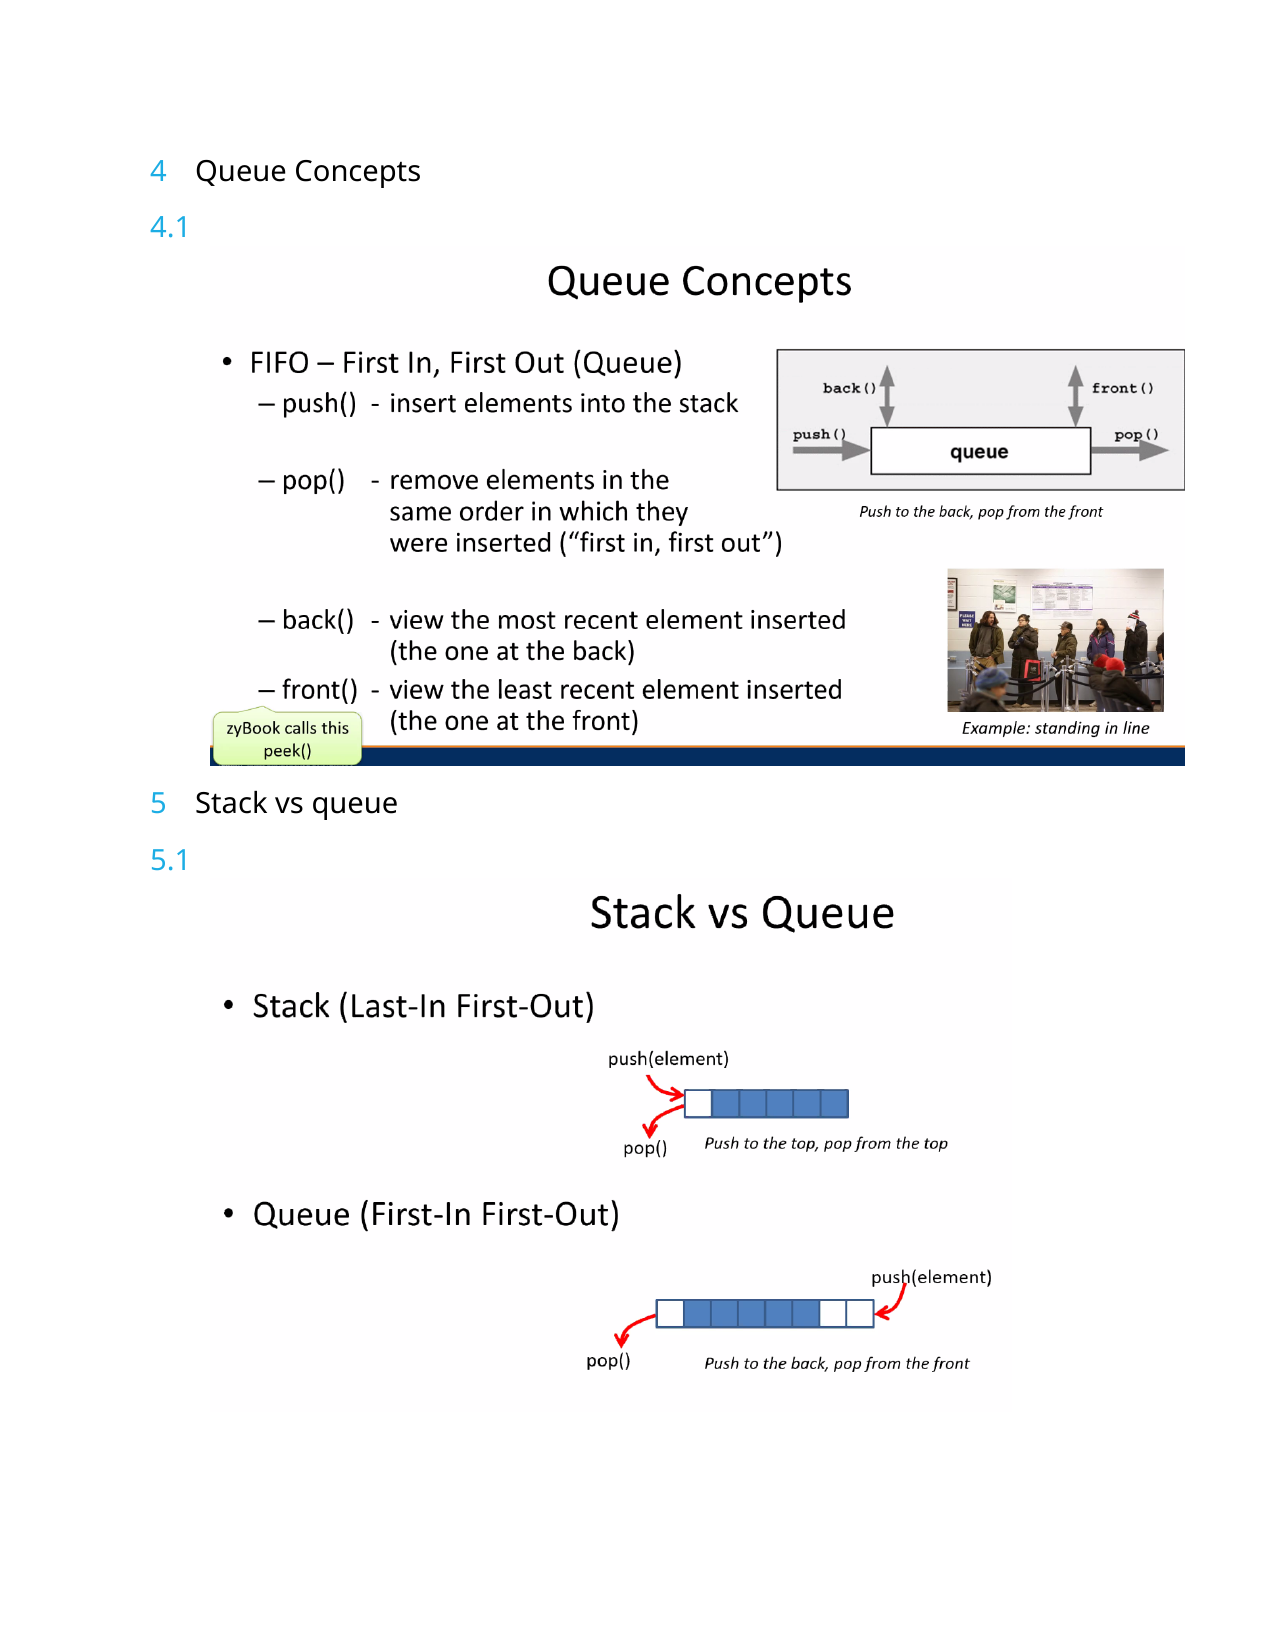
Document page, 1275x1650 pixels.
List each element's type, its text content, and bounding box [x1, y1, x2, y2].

picture [210, 246, 1185, 766]
list Stack vs queue [150, 782, 1125, 822]
picture [210, 878, 1013, 1412]
list Queue Concepts [150, 150, 1125, 190]
